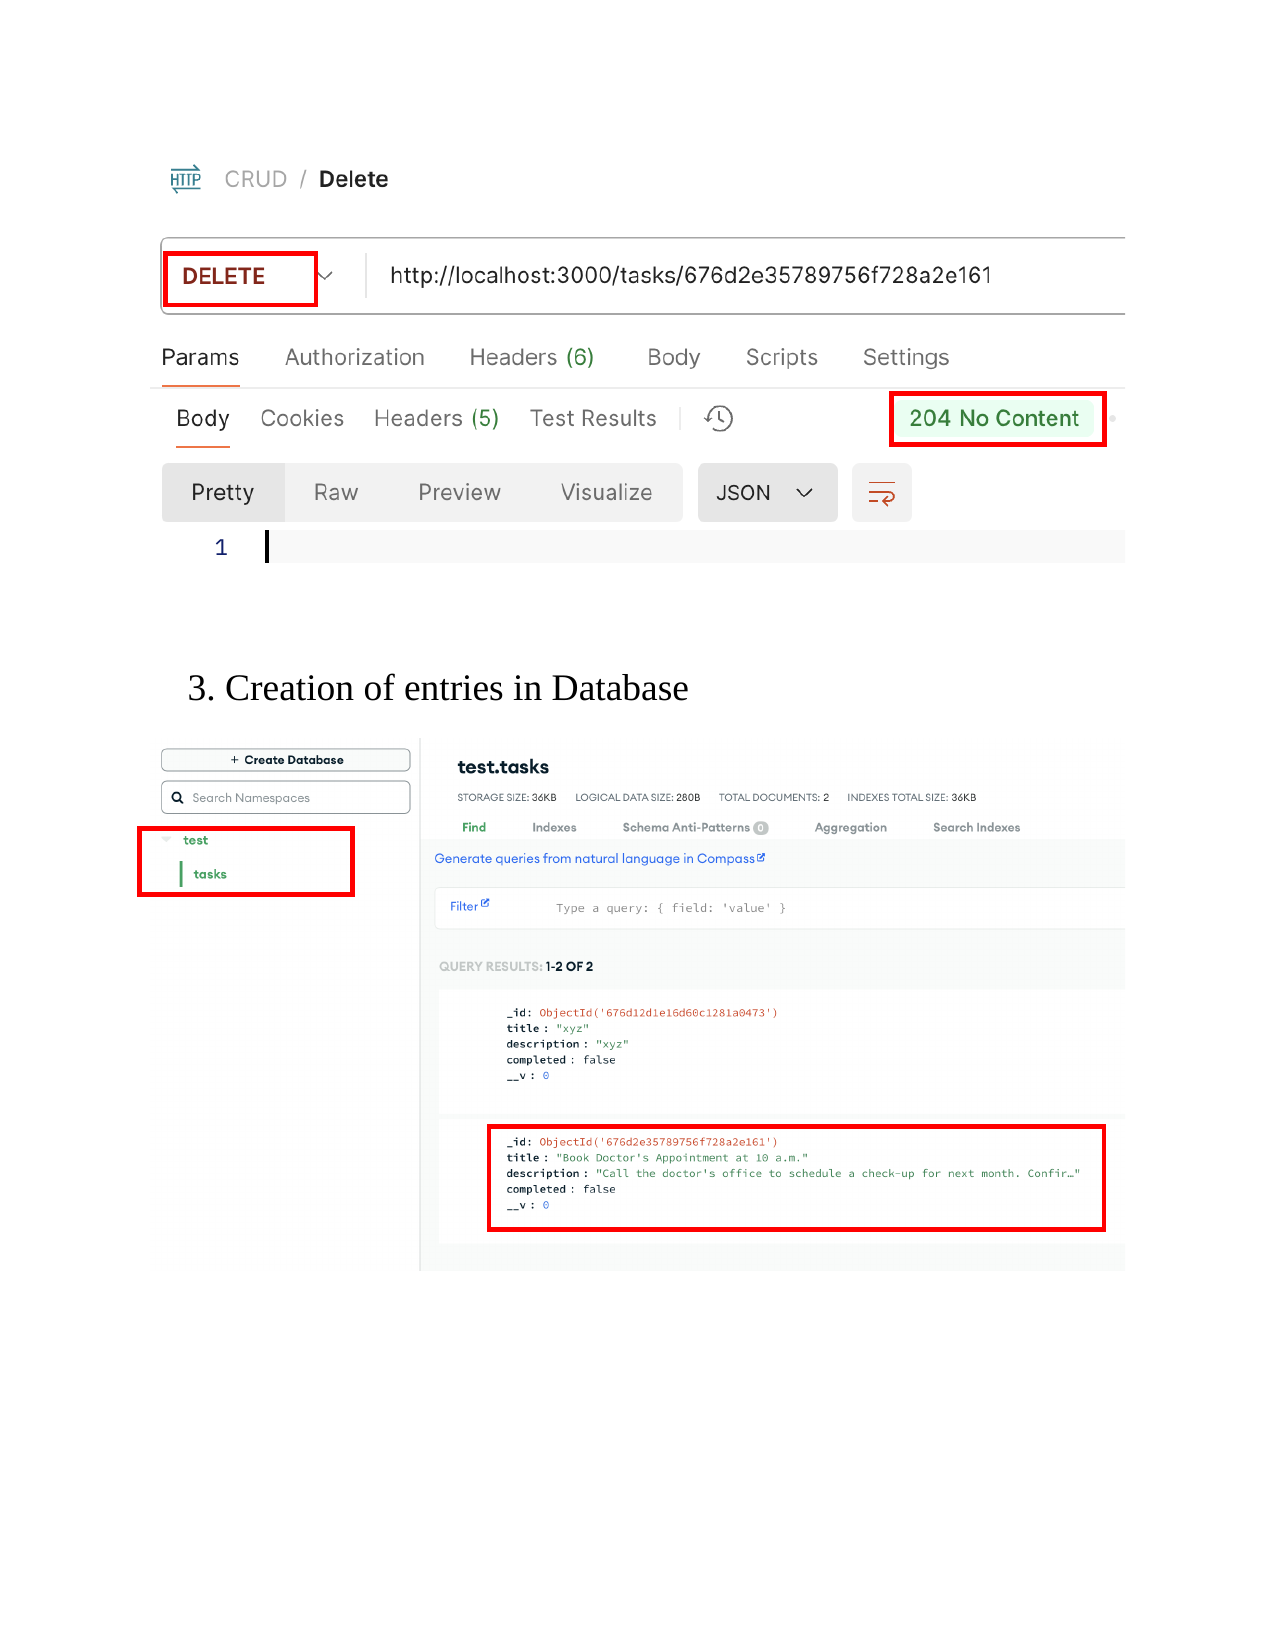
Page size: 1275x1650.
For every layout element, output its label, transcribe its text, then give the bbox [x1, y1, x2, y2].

list Creation of entries in Database [187, 666, 1125, 709]
picture [150, 738, 1125, 1271]
picture [150, 150, 1125, 637]
picture [150, 831, 350, 892]
